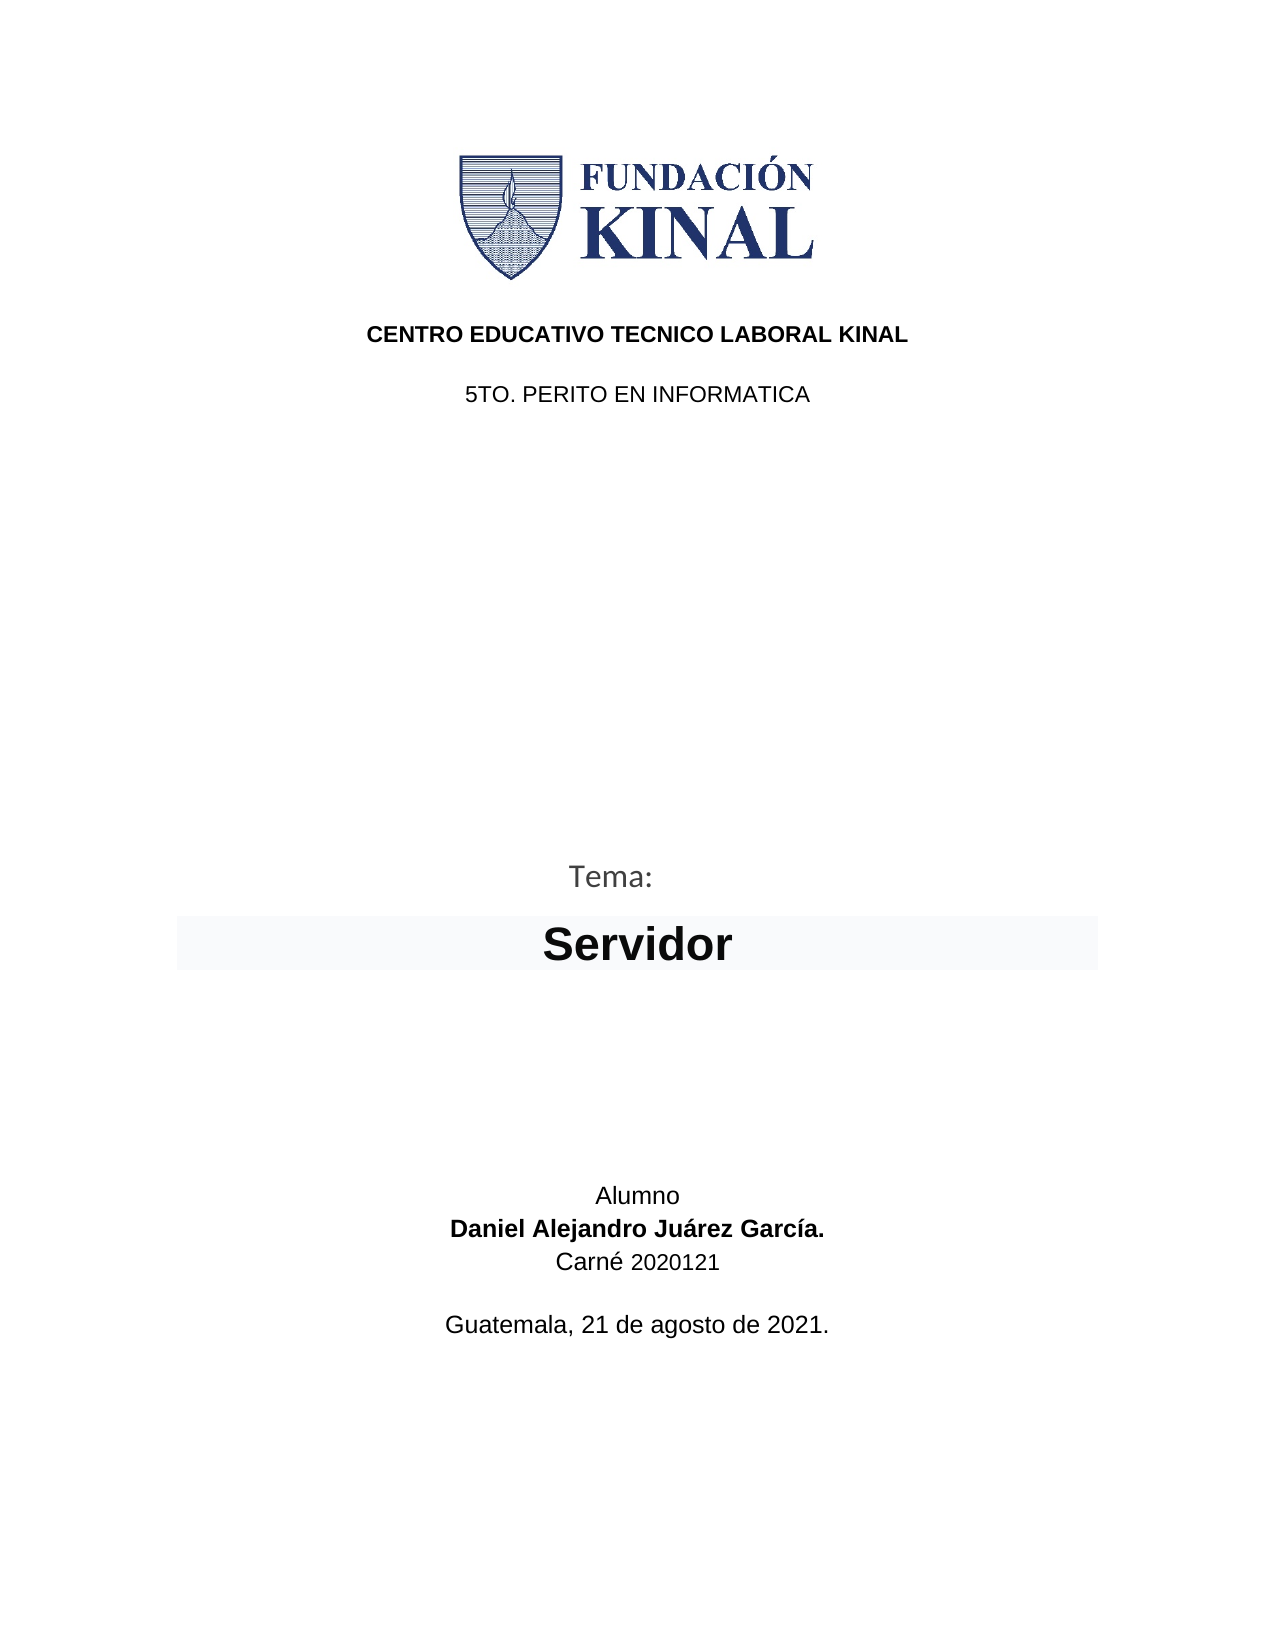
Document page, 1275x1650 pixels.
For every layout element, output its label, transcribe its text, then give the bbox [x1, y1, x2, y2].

text Carné 2020121 [177, 1247, 1098, 1275]
text Guatemala, 21 de agosto de 2021. [177, 1310, 1098, 1339]
subtitle Servidor [177, 916, 1098, 970]
picture [453, 147, 822, 287]
text Alumno [177, 1181, 1098, 1209]
text CENTRO EDUCATIVO TECNICO LABORAL KINAL [177, 321, 1098, 347]
text Daniel Alejandro Juárez García. [177, 1214, 1098, 1242]
text Tema: [177, 855, 1008, 896]
text 5TO. PERITO EN INFORMATICA [177, 381, 1098, 408]
